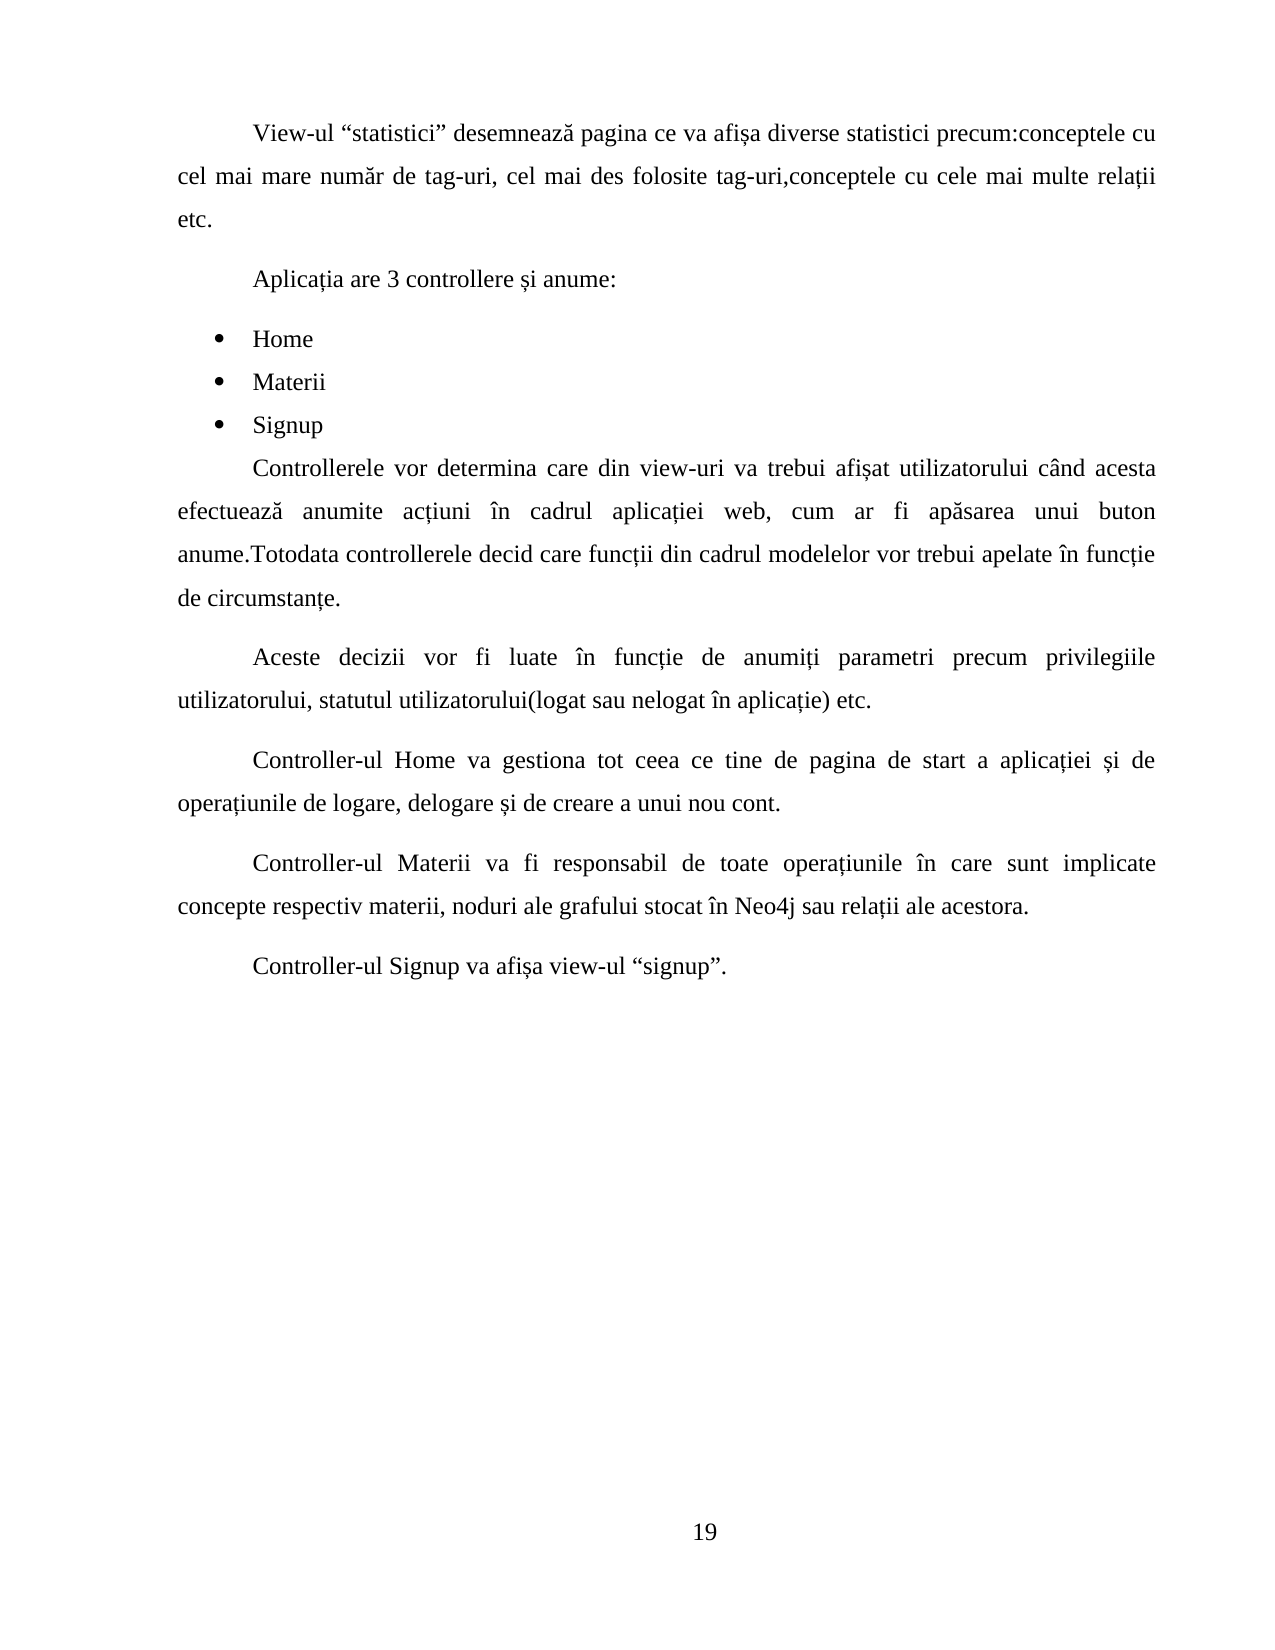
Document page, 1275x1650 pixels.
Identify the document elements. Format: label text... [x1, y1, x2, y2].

list Signup [215, 410, 1157, 439]
list Materii [215, 367, 1157, 396]
list Home [215, 324, 1157, 353]
text View-ul “statistici” desemnează pagina ce va afișa diverse statistici precum:conceptele cu cel mai mare număr de tag-uri, cel mai des folosite tag-uri,conceptele cu cele mai multe relații etc. [177, 118, 1157, 233]
text Aplicația are 3 controllere și anume: [177, 264, 1157, 293]
text Controller-ul Home va gestiona tot ceea ce tine de pagina de start a aplicației și de operațiunile de logare, delogare și de creare a unui nou cont. [177, 745, 1157, 817]
text Controllerele vor determina care din view-uri va trebui afișat utilizatorului când acesta efectuează anumite acțiuni în cadrul aplicației web, cum ar fi apăsarea unui buton anume.Totodata controllerele decid care funcții din cadrul modelelor vor trebui apelate în funcție de circumstanțe. [177, 453, 1157, 611]
text Controller-ul Signup va afișa view-ul “signup”. [177, 951, 1157, 980]
text Aceste decizii vor fi luate în funcție de anumiți parametri precum privilegiile utilizatorului, statutul utilizatorului(logat sau nelogat în aplicație) etc. [177, 642, 1157, 714]
text Controller-ul Materii va fi responsabil de toate operațiunile în care sunt implicate concepte respectiv materii, noduri ale grafului stocat în Neo4j sau relații ale acestora. [177, 848, 1157, 920]
